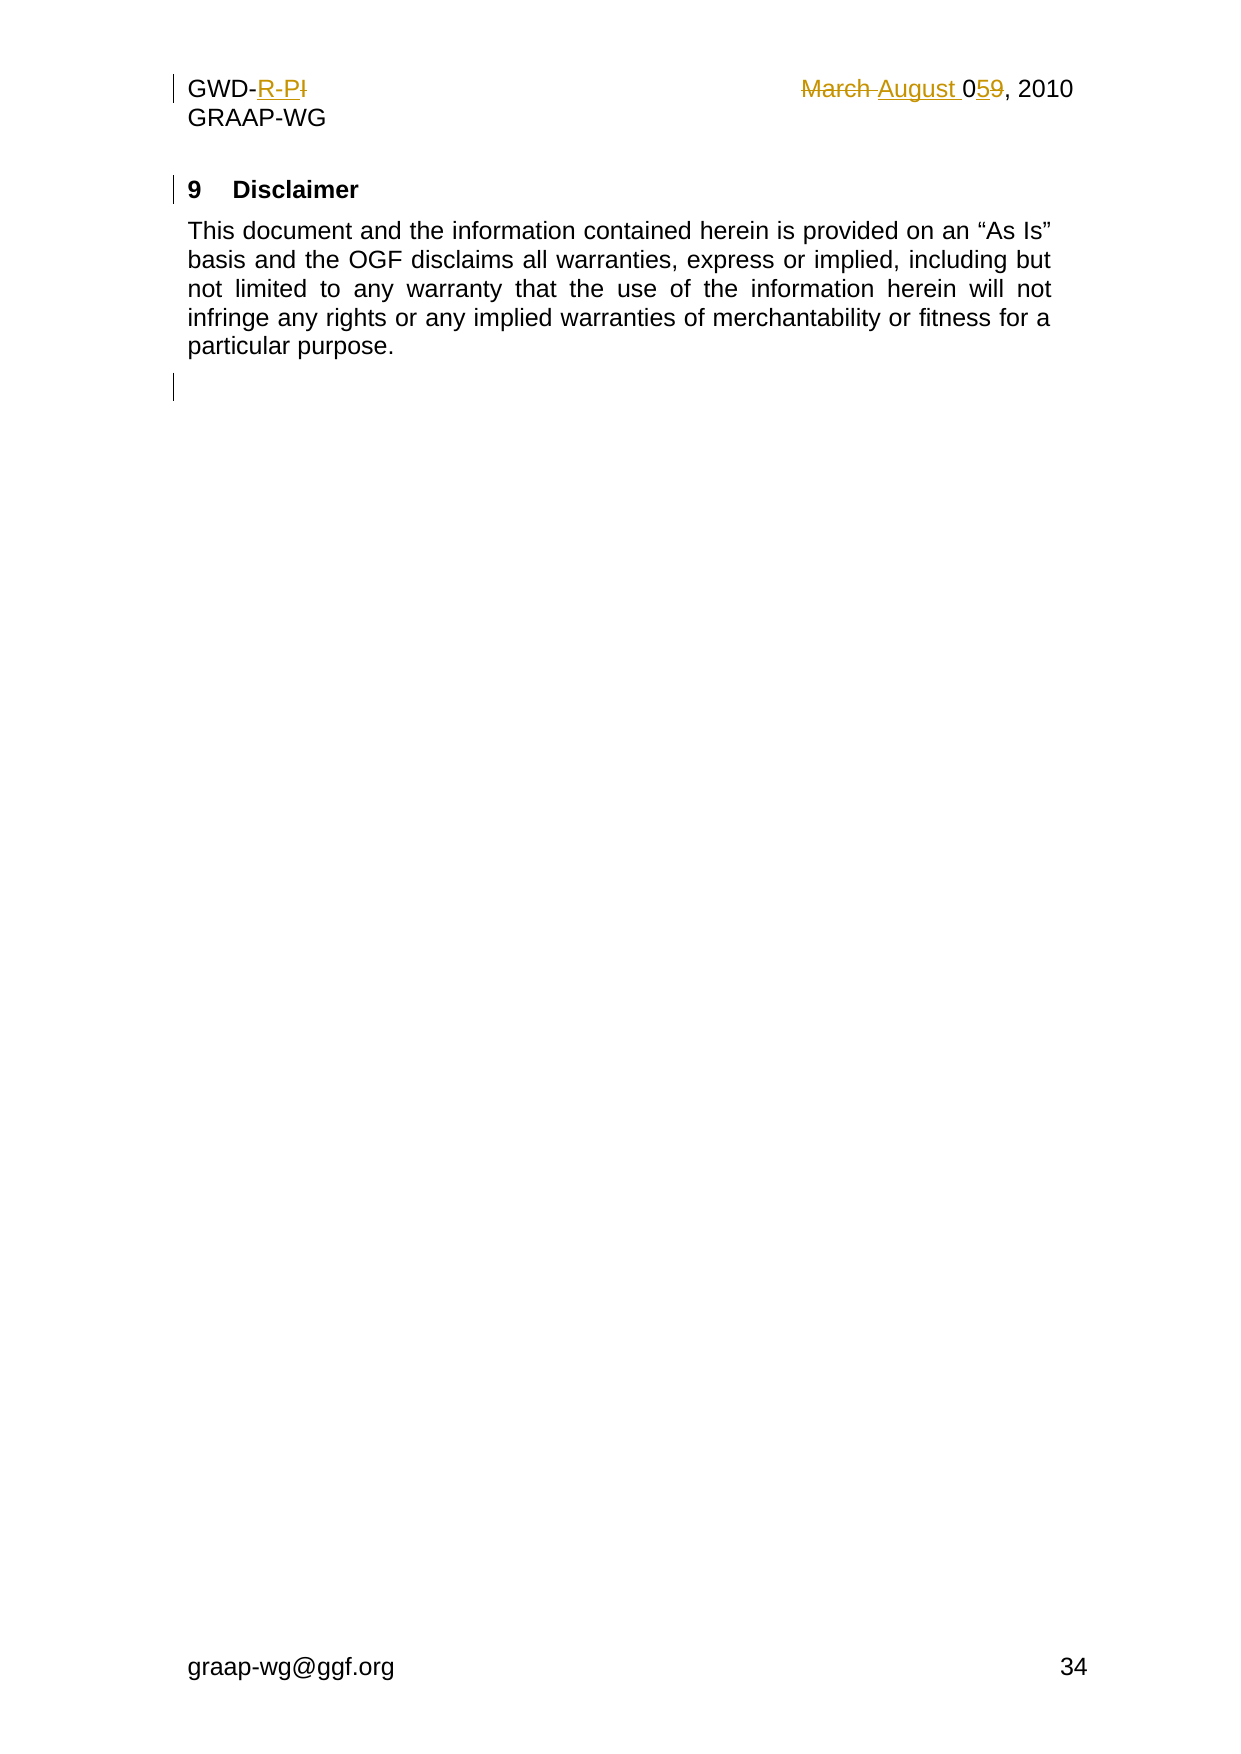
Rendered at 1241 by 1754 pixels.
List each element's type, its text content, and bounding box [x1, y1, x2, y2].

subtitle Disclaimer [187, 175, 1053, 204]
text This document and the information contained herein is provided on an “As Is” basis and the OGF disclaims all warranties, express or implied, including but not limited to any warranty that the use of the information herein will not infringe any rights or any implied warranties of merchantability or fitness for a particular purpose. [187, 216, 1053, 360]
